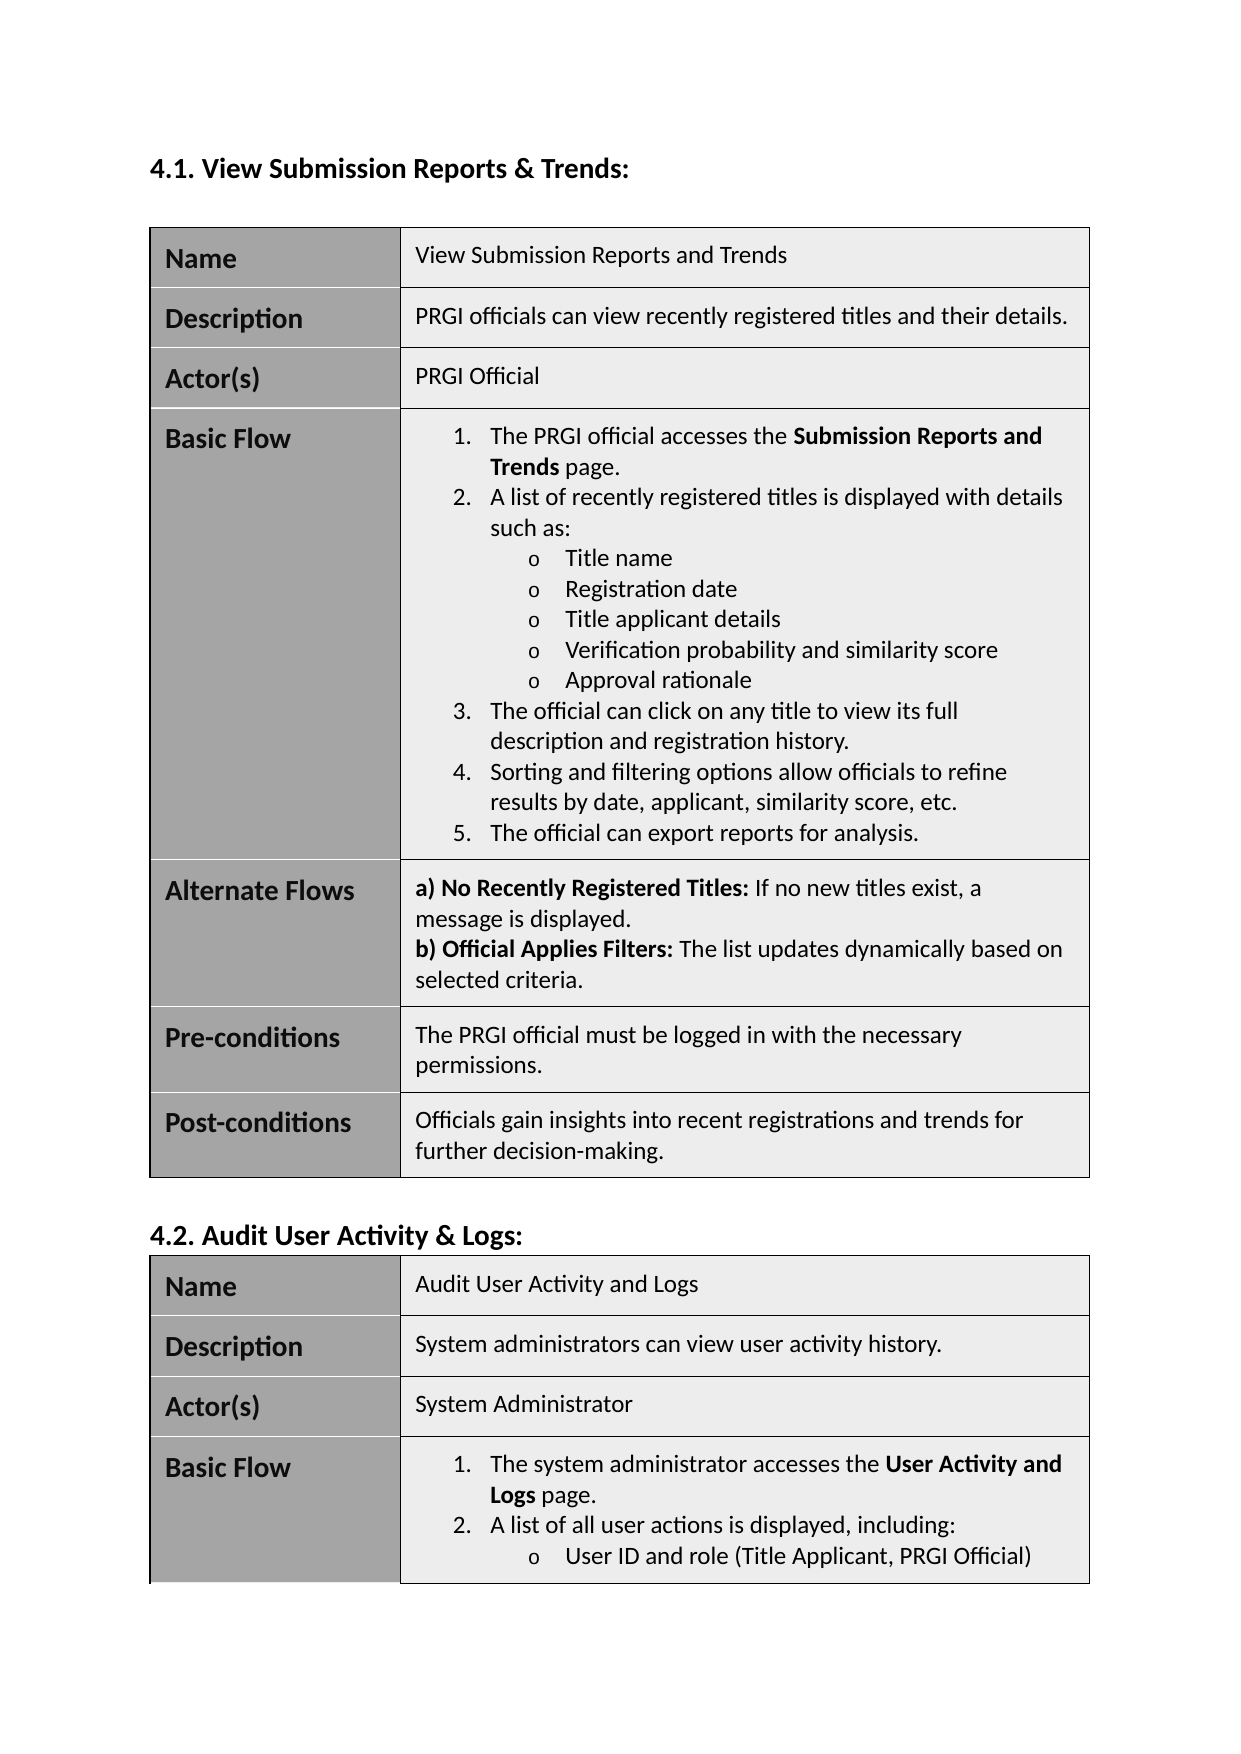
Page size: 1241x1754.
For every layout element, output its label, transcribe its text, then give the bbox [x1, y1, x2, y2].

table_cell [401, 1437, 1089, 1582]
table_cell a) No Recently Registered Titles: If no new titles exist, a message is displayed. b) Official Applies Filters: The list updates dynamically based on selected criteria. [401, 860, 1089, 1006]
table_cell Post-conditions [151, 1093, 400, 1177]
table_cell PRGI officials can view recently registered titles and their details. [401, 288, 1089, 347]
text 4.2. Audit User Activity & Logs: [150, 1217, 1090, 1252]
table_cell Pre-conditions [151, 1007, 400, 1092]
table_cell Alternate Flows [151, 860, 400, 1006]
table_cell Basic Flow [151, 1437, 400, 1582]
table_cell The PRGI official must be logged in with the necessary permissions. [401, 1007, 1089, 1092]
table_cell PRGI Official [401, 348, 1089, 407]
table_cell Actor(s) [151, 1377, 400, 1436]
table_cell Basic Flow [151, 409, 400, 859]
table_header View Submission Reports and Trends [401, 228, 1089, 287]
text 4.1. View Submission Reports & Trends: [150, 150, 1090, 186]
table_cell The PRGI official accesses the Submission Reports and Trends page. A list of recently registered titles is displayed with details such as: Title name Registration date Title applicant details Verification probability and similarity score Approval rationale The official can click on any title to view its full description and registration history. Sorting and filtering options allow officials to refine results by date, applicant, similarity score, etc. The official can export reports for analysis. [401, 409, 1089, 859]
table_header Name [151, 228, 400, 287]
table_cell Officials gain insights into recent registrations and trends for further decision-making. [401, 1093, 1089, 1177]
table_cell System administrators can view user activity history. [401, 1316, 1089, 1376]
table_cell System Administrator [401, 1377, 1089, 1436]
table_cell Description [151, 288, 400, 347]
table_header Audit User Activity and Logs [401, 1256, 1089, 1315]
table_header Name [151, 1256, 400, 1315]
table_cell Actor(s) [151, 348, 400, 407]
table_cell Description [151, 1316, 400, 1376]
